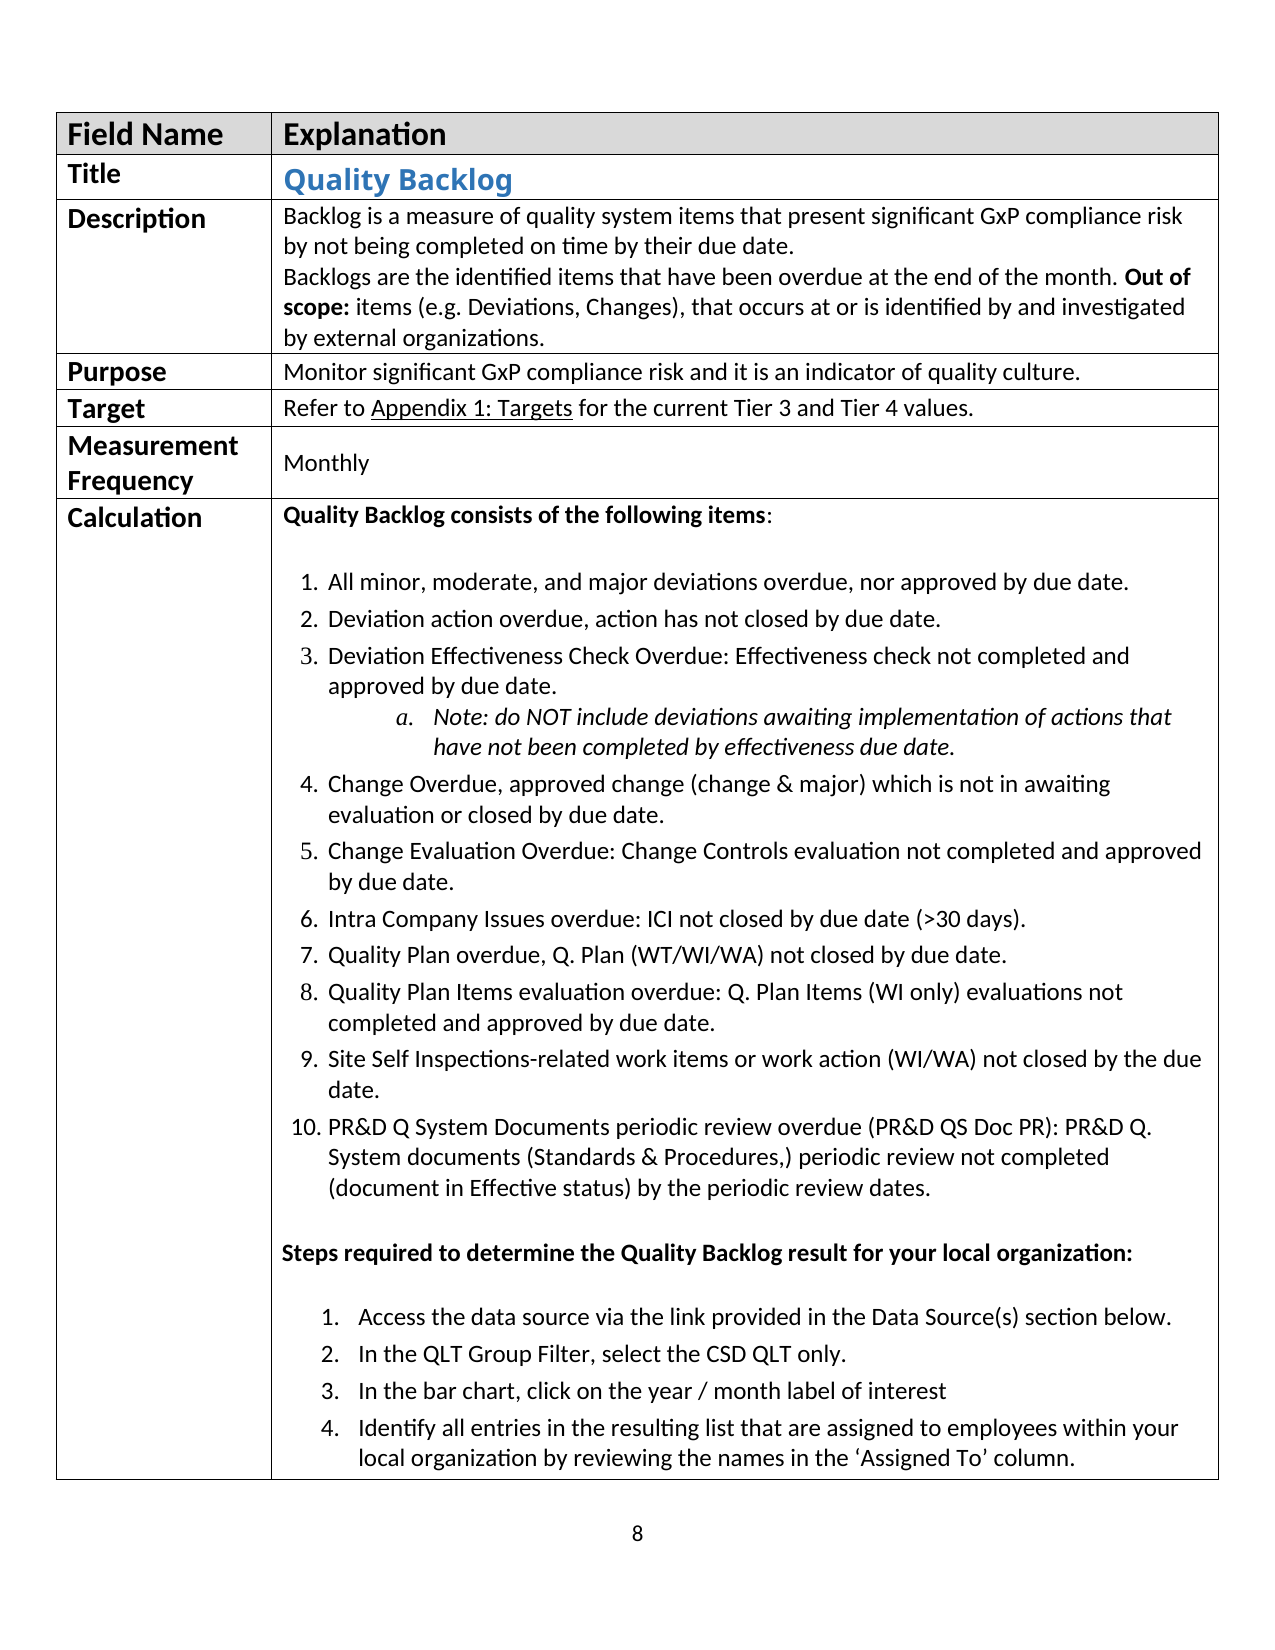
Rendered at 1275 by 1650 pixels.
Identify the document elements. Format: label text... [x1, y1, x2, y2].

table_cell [272, 499, 1218, 1479]
table_cell Monthly [272, 427, 1218, 498]
table_cell Target [57, 390, 271, 426]
table_cell Description [57, 200, 271, 352]
table_header Field Name [57, 113, 271, 154]
table_cell Measurement Frequency [57, 427, 271, 498]
table_cell Backlog is a measure of quality system items that present significant GxP compliance risk by not being completed on time by their due date. Backlogs are the identified items that have been overdue at the end of the month. Out of scope: items (e.g. Deviations, Changes), that occurs at or is identified by and investigated by external organizations. [272, 200, 1218, 352]
table_cell Monitor significant GxP compliance risk and it is an indicator of quality culture. [272, 354, 1218, 389]
table_cell Title [57, 155, 271, 199]
table_header Explanation [272, 113, 1218, 154]
table_cell Purpose [57, 354, 271, 389]
table_cell Refer to Appendix 1: Targets for the current Tier 3 and Tier 4 values. [272, 390, 1218, 426]
table_cell Quality Backlog [272, 155, 1218, 199]
table_cell Calculation [57, 499, 271, 1479]
